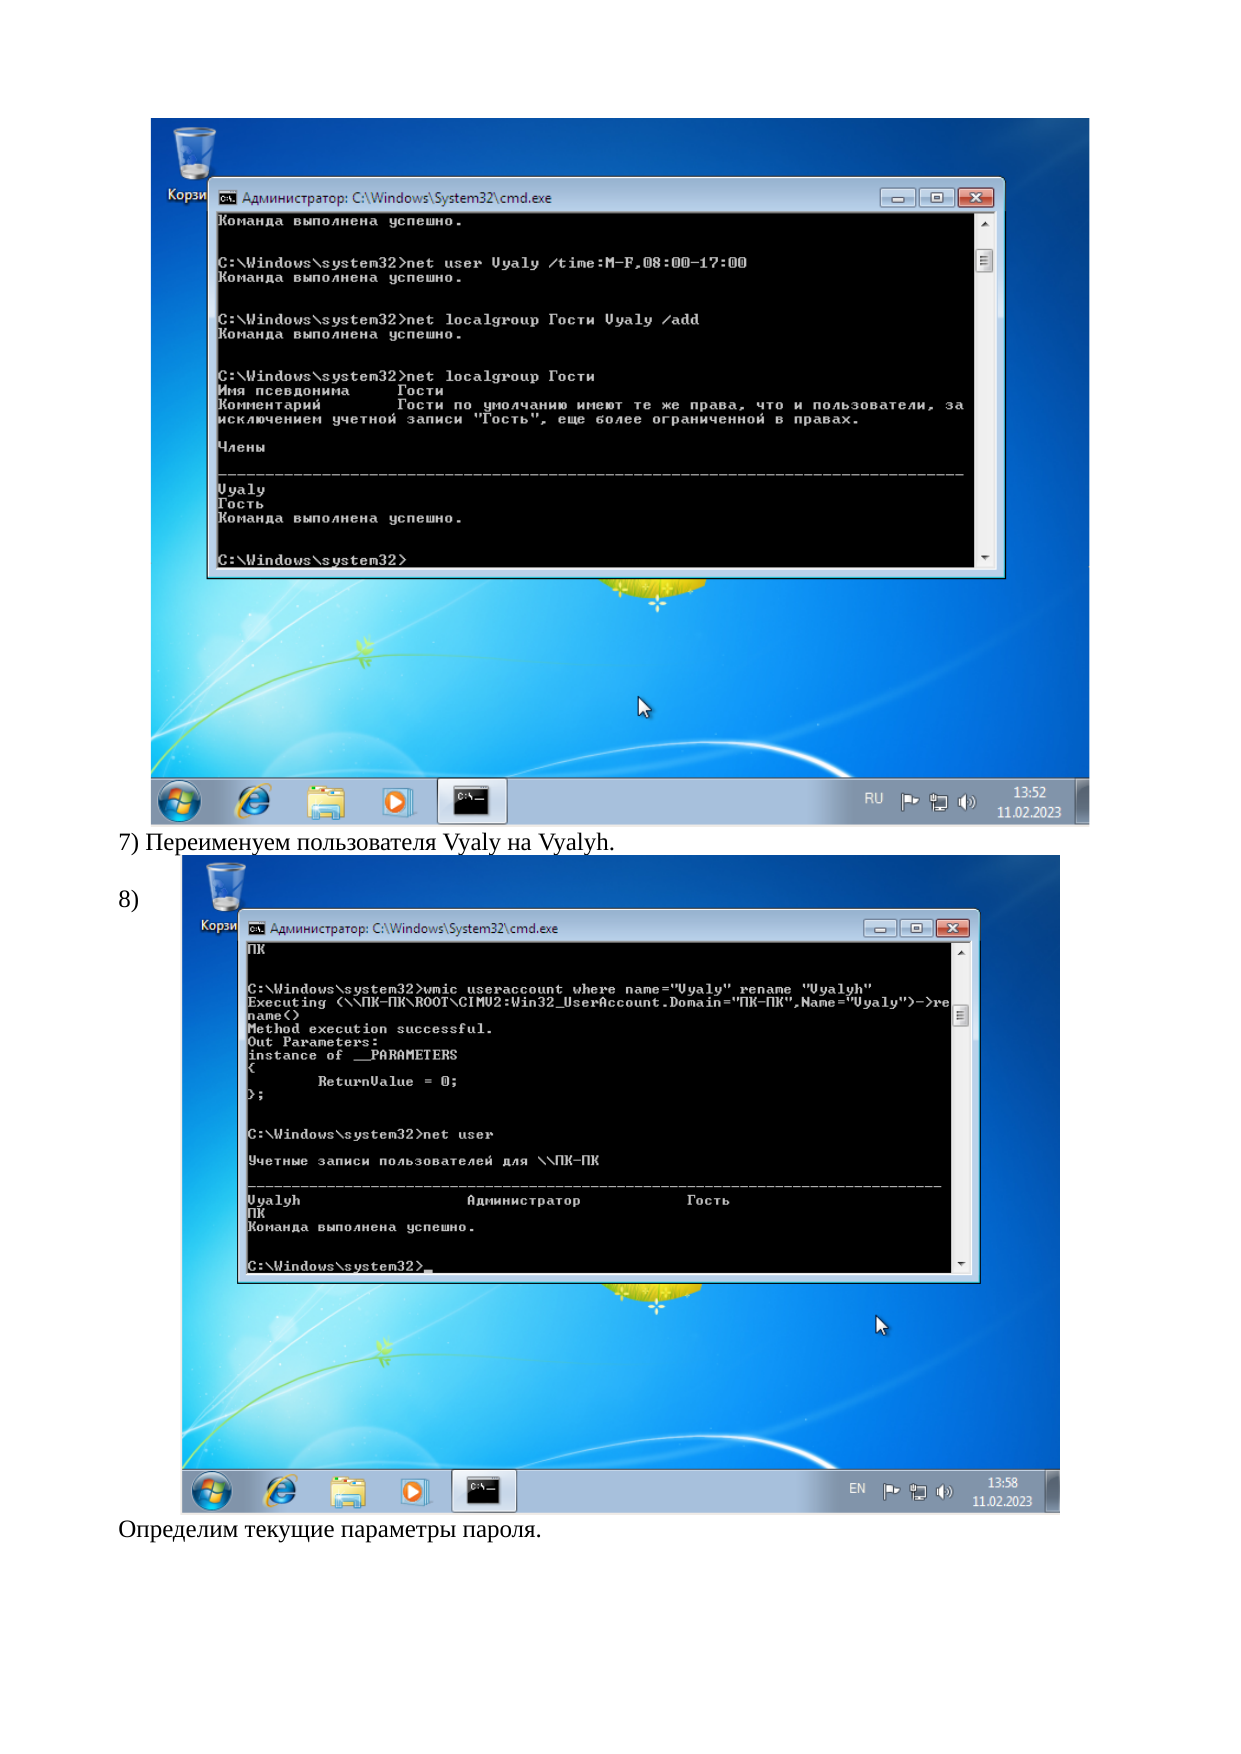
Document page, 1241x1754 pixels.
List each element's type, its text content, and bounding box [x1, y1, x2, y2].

picture [180, 855, 1060, 1515]
picture [150, 118, 1090, 827]
